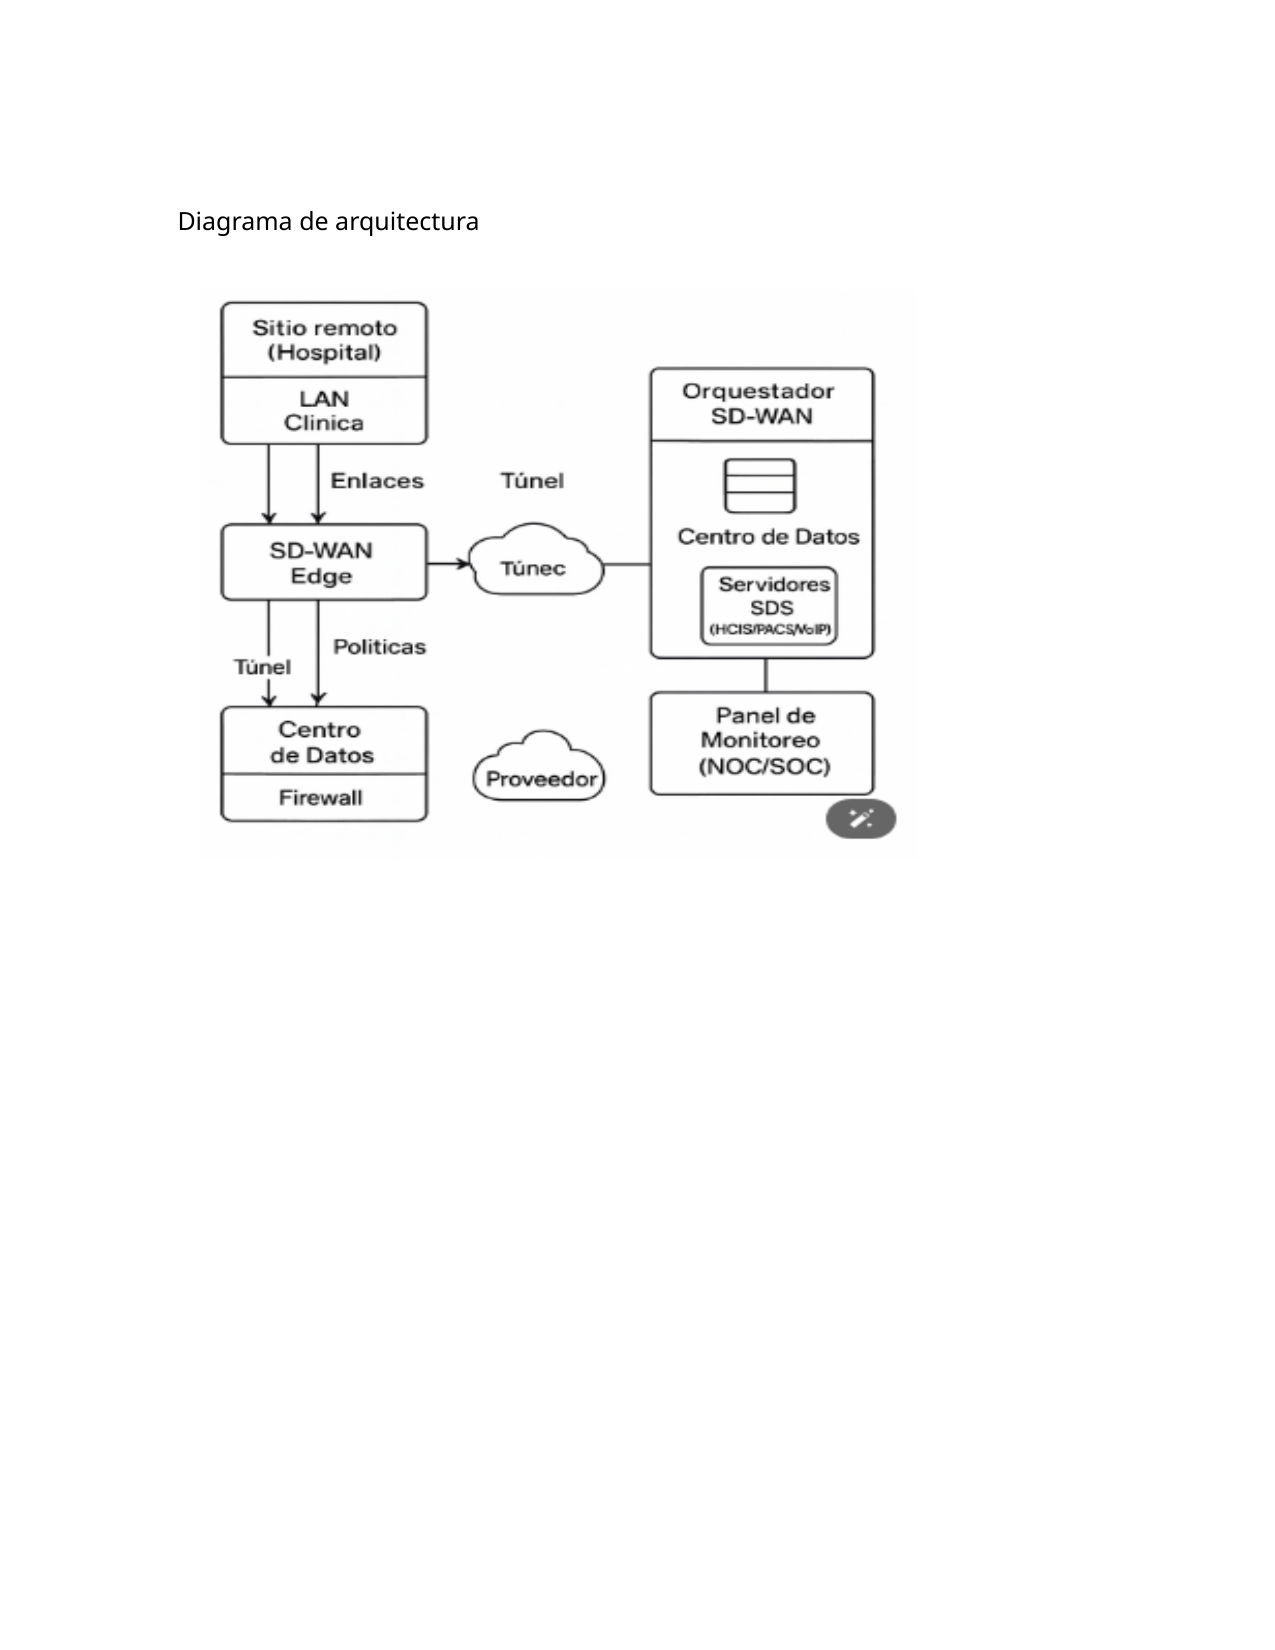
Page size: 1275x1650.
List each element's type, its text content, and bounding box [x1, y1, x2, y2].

picture [198, 289, 932, 864]
text Diagrama de arquitectura [177, 203, 1098, 237]
